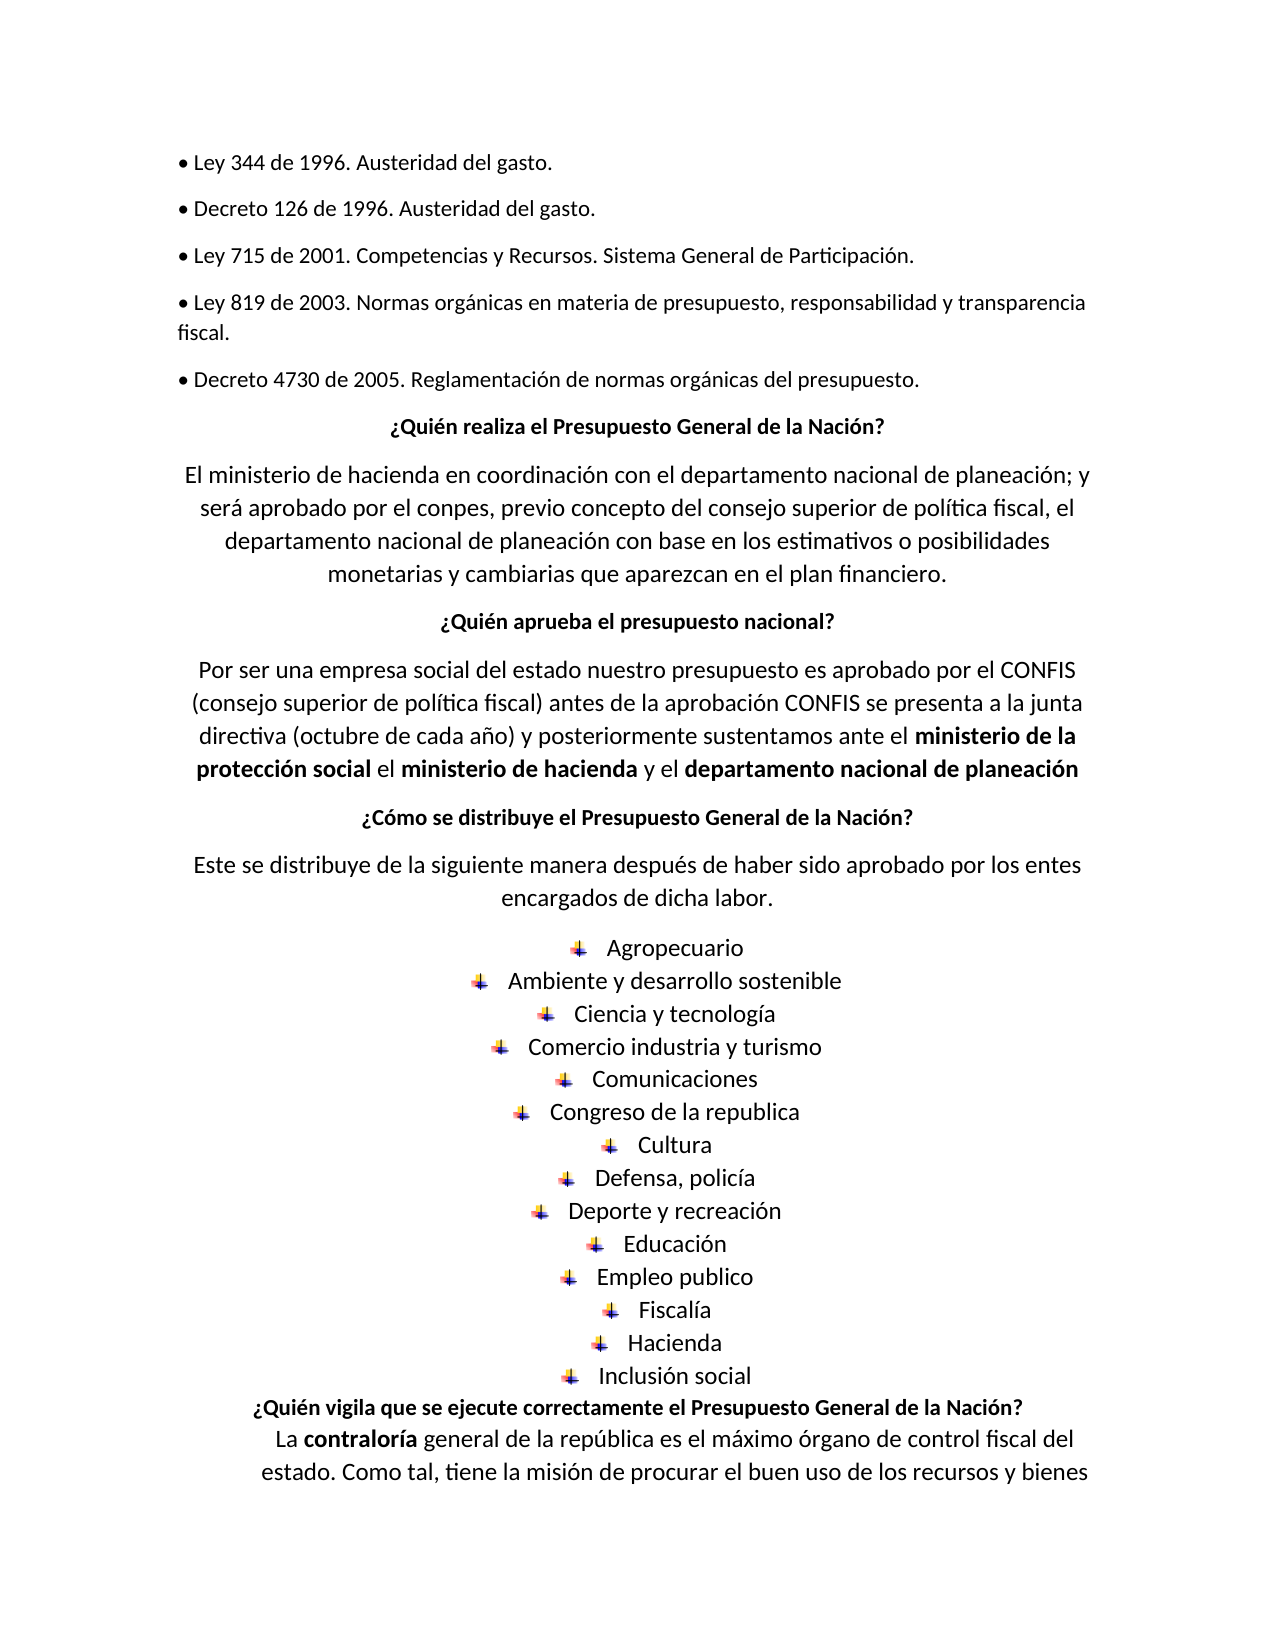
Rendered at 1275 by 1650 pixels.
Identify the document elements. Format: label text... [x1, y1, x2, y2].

list Inclusión social [215, 1360, 1098, 1390]
list Agropecuario [215, 932, 1098, 962]
text El ministerio de hacienda en coordinación con el departamento nacional de planeación; y será aprobado por el conpes, previo concepto del consejo superior de política fiscal, el departamento nacional de planeación con base en los estimativos o posibilidades monetarias y cambiarias que aparezcan en el plan financiero. [177, 459, 1098, 588]
picture [591, 1334, 608, 1352]
text • Decreto 126 de 1996. Austeridad del gasto. [177, 194, 1098, 222]
picture [471, 972, 488, 990]
text • Decreto 4730 de 2005. Reglamentación de normas orgánicas del presupuesto. [177, 365, 1098, 393]
picture [555, 1071, 573, 1088]
text ¿Cómo se distribuye el Presupuesto General de la Nación? [177, 803, 1098, 831]
list Defensa, policía [215, 1162, 1098, 1193]
text • Ley 715 de 2001. Competencias y Recursos. Sistema General de Participación. [177, 241, 1098, 269]
picture [560, 1268, 577, 1286]
picture [531, 1203, 549, 1220]
list Hacienda [215, 1327, 1098, 1357]
list Deporte y recreación [215, 1195, 1098, 1226]
list Ciencia y tecnología [215, 998, 1098, 1028]
picture [601, 1137, 618, 1154]
list Congreso de la republica [215, 1097, 1098, 1127]
list Ambiente y desarrollo sostenible [215, 965, 1098, 995]
text Este se distribuye de la siguiente manera después de haber sido aprobado por los entes encargados de dicha labor. [177, 849, 1098, 913]
list Comunicaciones [215, 1064, 1098, 1094]
picture [513, 1104, 530, 1121]
picture [602, 1301, 619, 1319]
picture [491, 1038, 509, 1055]
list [252, 1423, 1098, 1486]
list ¿Quién vigila que se ejecute correctamente el Presupuesto General de la Nación? [252, 1393, 1098, 1421]
text ¿Quién realiza el Presupuesto General de la Nación? [177, 412, 1098, 440]
list Comercio industria y turismo [215, 1031, 1098, 1061]
list Educación [215, 1228, 1098, 1259]
picture [558, 1170, 575, 1187]
picture [561, 1367, 579, 1385]
list Fiscalía [215, 1294, 1098, 1324]
text • Ley 819 de 2003. Normas orgánicas en materia de presupuesto, responsabilidad y transparencia fiscal. [177, 288, 1098, 346]
picture [570, 939, 587, 957]
list Cultura [215, 1129, 1098, 1160]
list Empleo publico [215, 1261, 1098, 1292]
text • Ley 344 de 1996. Austeridad del gasto. [177, 148, 1098, 176]
text Por ser una empresa social del estado nuestro presupuesto es aprobado por el CONFIS (consejo superior de política fiscal) antes de la aprobación CONFIS se presenta a la junta directiva (octubre de cada año) y posteriormente sustentamos ante el ministerio de la protección social el ministerio de hacienda y el departamento nacional de planeación [177, 654, 1098, 783]
picture [586, 1235, 604, 1253]
text ¿Quién aprueba el presupuesto nacional? [177, 607, 1098, 635]
picture [537, 1005, 555, 1022]
